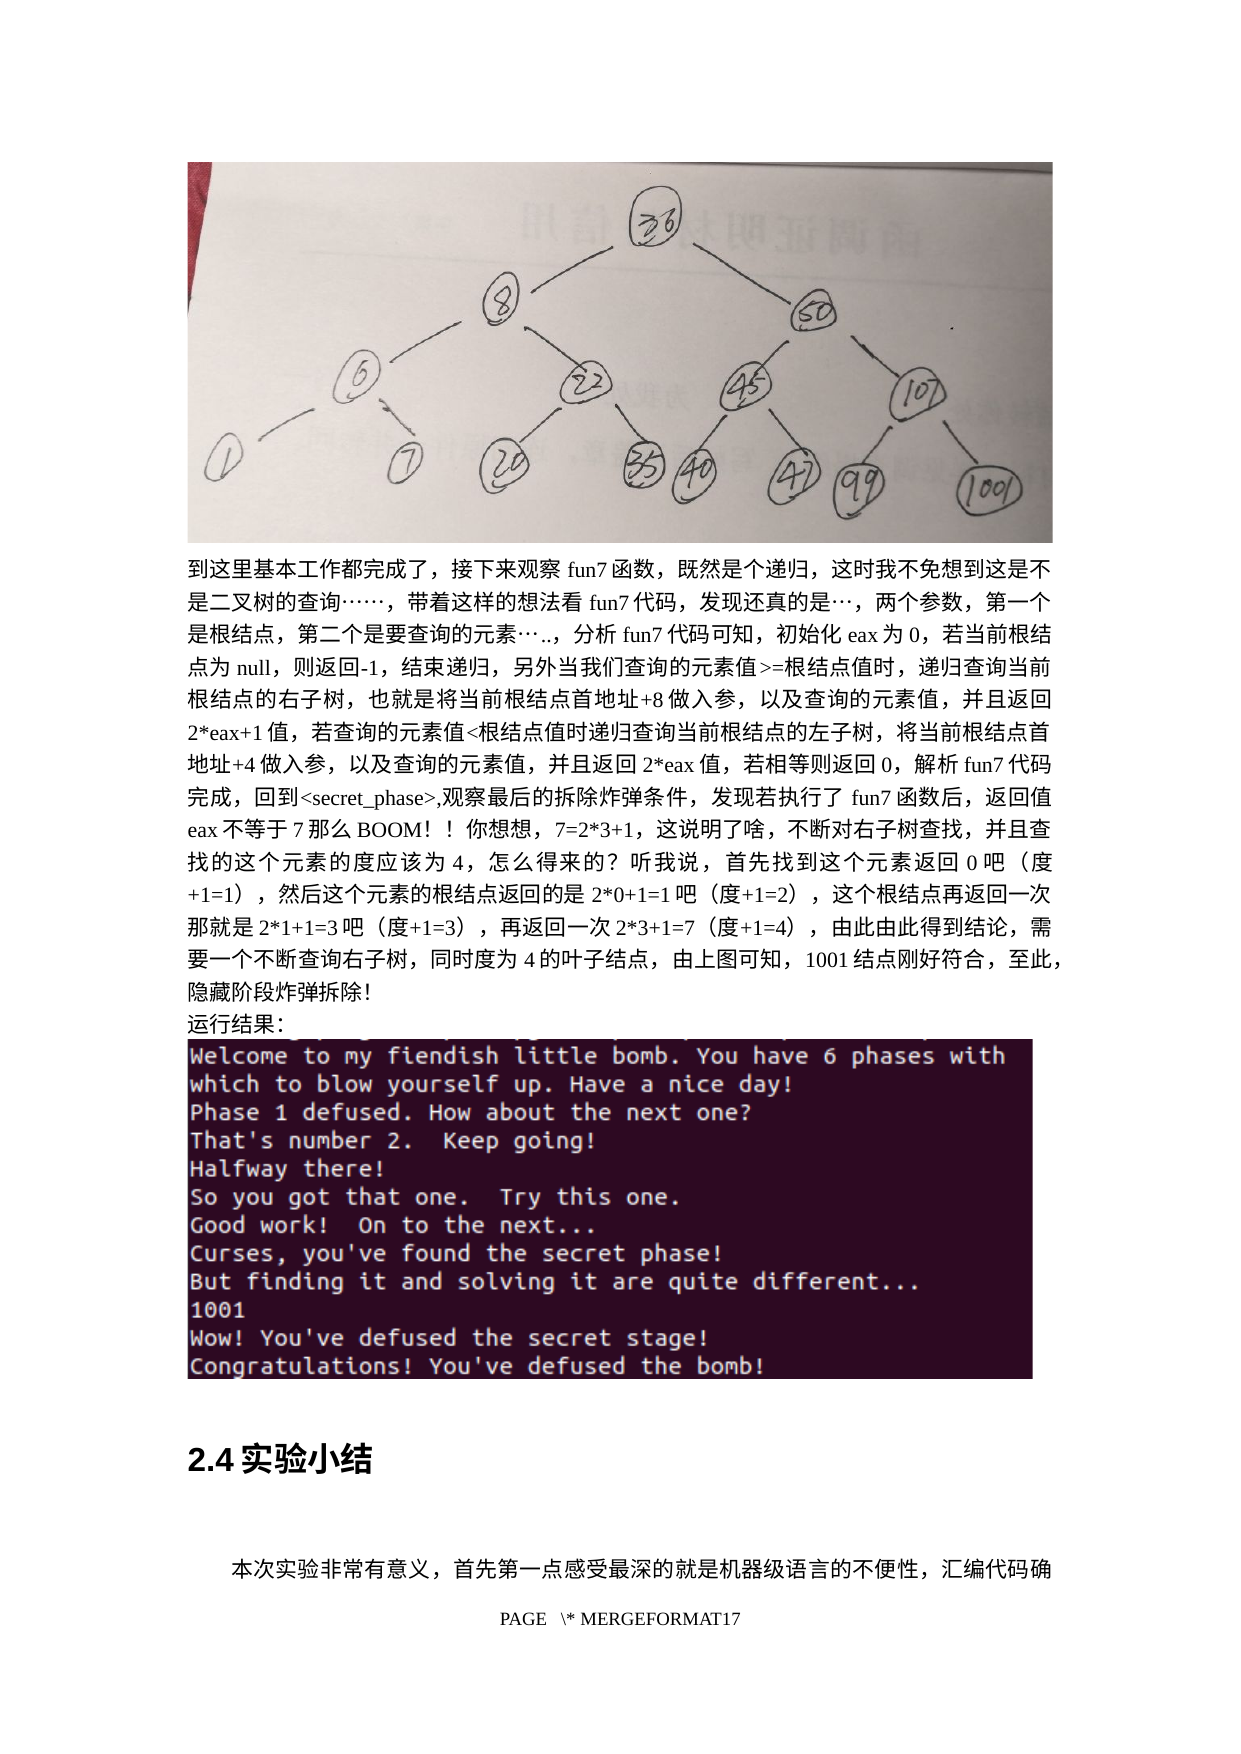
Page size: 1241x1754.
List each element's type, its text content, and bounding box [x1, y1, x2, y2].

text 运行结果： [187, 1007, 1053, 1039]
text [187, 1551, 1053, 1584]
text 到这里基本工作都完成了，接下来观察fun7函数，既然是个递归，这时我不免想到这是不是二叉树的查询……，带着这样的想法看fun7代码，发现还真的是…，两个参数，第一个是根结点，第二个是要查询的元素…..，分析fun7代码可知，初始化eax为0，若当前根结点为null，则返回-1，结束递归，另外当我们查询的元素值>=根结点值时，递归查询当前根结点的右子树，也就是将当前根结点首地址+8做入参，以及查询的元素值，并且返回2*eax+1值，若查询的元素值<根结点值时递归查询当前根结点的左子树，将当前根结点首地址+4做入参，以及查询的元素值，并且返回2*eax值，若相等则返回0，解析fun7代码完成，回到<secret_phase>,观察最后的拆除炸弹条件，发现若执行了fun7函数后，返回值eax不等于7那么BOOM！！你想想，7=2*3+1，这说明了啥，不断对右子树查找，并且查找的这个元素的度应该为4，怎么得来的？听我说，首先找到这个元素返回0吧（度+1=1），然后这个元素的根结点返回的是2*0+1=1吧（度+1=2），这个根结点再返回一次那就是2*1+1=3吧（度+1=3），再返回一次2*3+1=7（度+1=4），由此由此得到结论，需要一个不断查询右子树，同时度为4的叶子结点，由上图可知，1001结点刚好符合，至此，隐藏阶段炸弹拆除！ [187, 552, 1053, 1007]
picture [187, 1039, 1033, 1379]
picture [187, 162, 1053, 543]
subtitle 2.4实验小结 [187, 1424, 1053, 1489]
